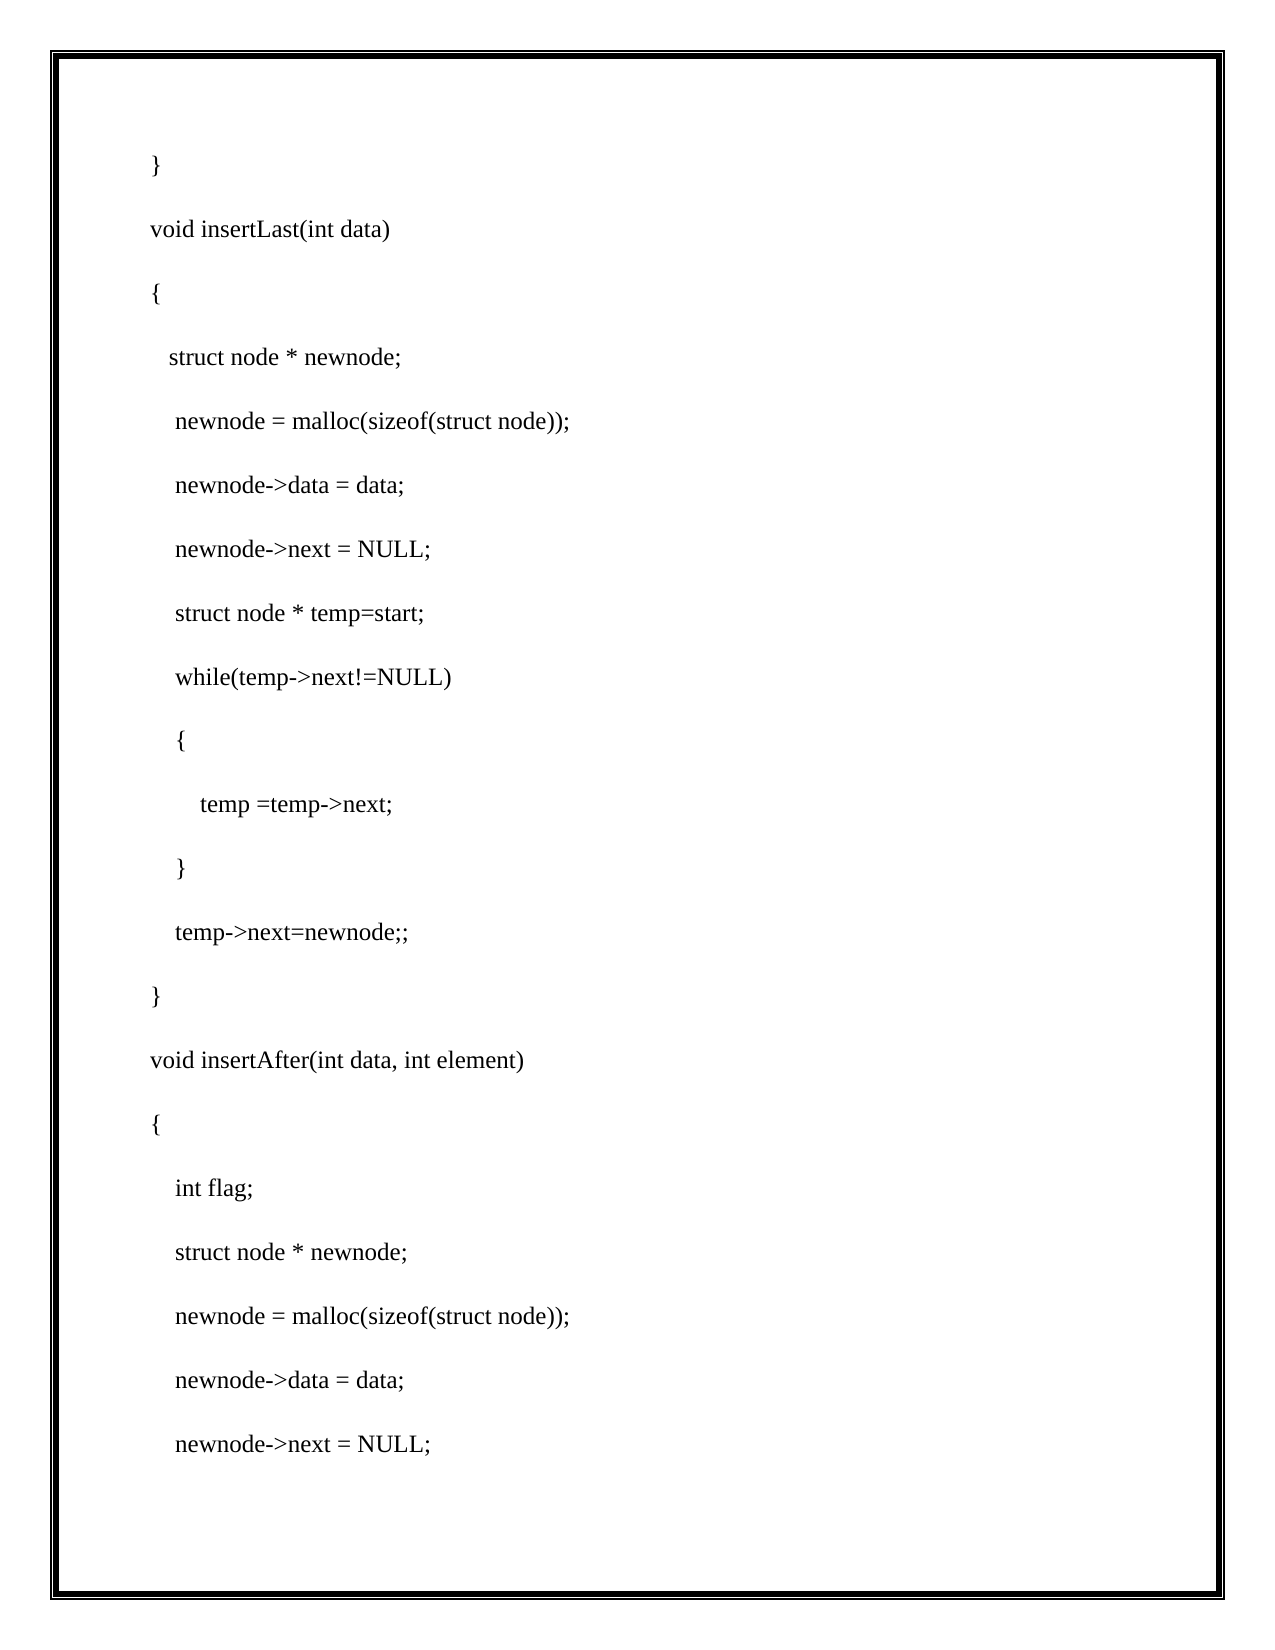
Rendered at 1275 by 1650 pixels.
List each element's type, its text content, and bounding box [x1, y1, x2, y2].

text struct node * temp=start; [150, 598, 1125, 626]
text int flag; [150, 1173, 1125, 1202]
text void insertAfter(int data, int element) [150, 1045, 1125, 1074]
text temp =temp->next; [150, 789, 1125, 818]
text void insertLast(int data) [150, 214, 1125, 243]
text } [150, 981, 1125, 1010]
text } [150, 853, 1125, 882]
text while(temp->next!=NULL) [150, 662, 1125, 690]
text newnode->data = data; [150, 1365, 1125, 1394]
text { [150, 278, 1125, 307]
text newnode->data = data; [150, 470, 1125, 498]
text newnode->next = NULL; [150, 534, 1125, 562]
text newnode = malloc(sizeof(struct node)); [150, 406, 1125, 434]
text temp->next=newnode;; [150, 917, 1125, 946]
text struct node * newnode; [150, 342, 1125, 371]
text newnode = malloc(sizeof(struct node)); [150, 1301, 1125, 1330]
text { [150, 726, 1125, 754]
text newnode->next = NULL; [150, 1429, 1125, 1458]
text } [150, 150, 1125, 179]
text struct node * newnode; [150, 1237, 1125, 1266]
text { [150, 1109, 1125, 1138]
